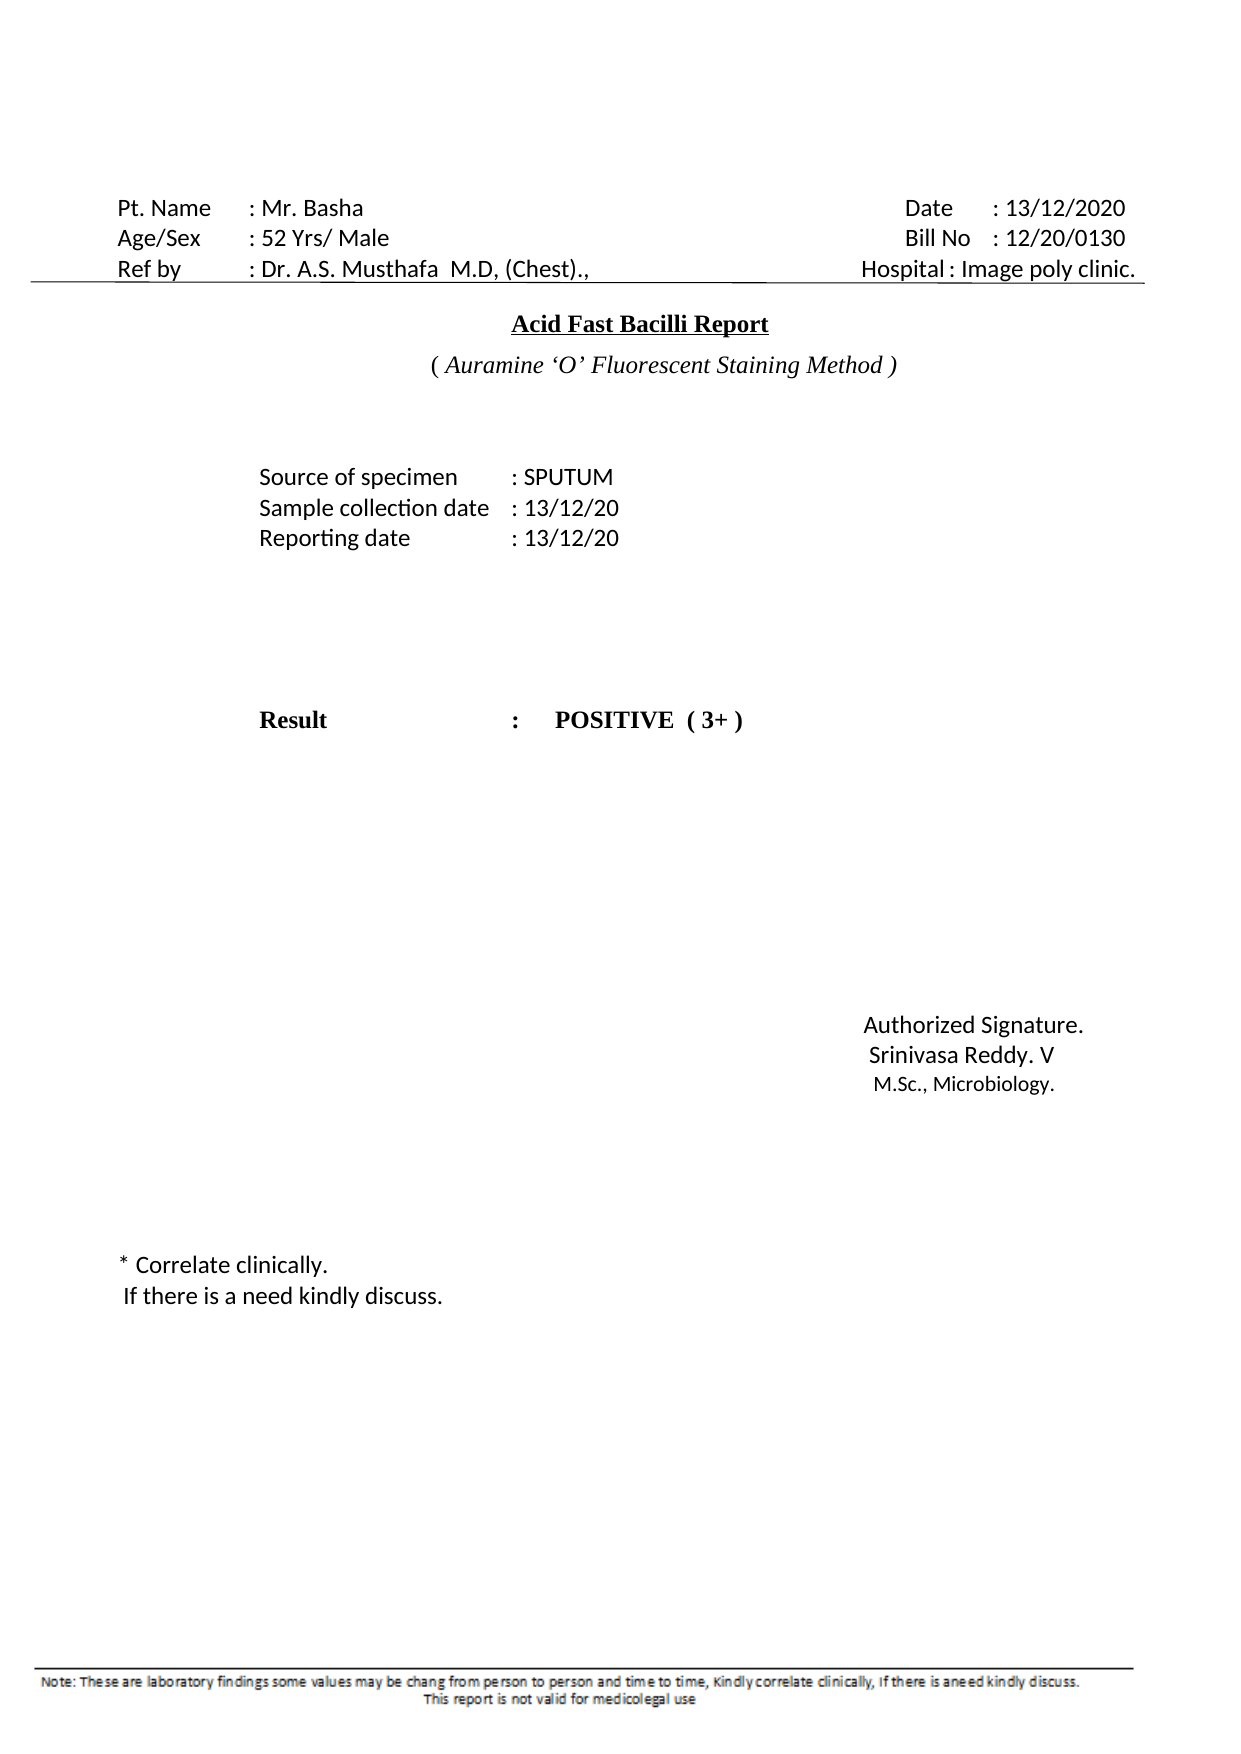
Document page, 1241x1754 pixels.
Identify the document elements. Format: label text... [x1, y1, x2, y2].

text Acid Fast Bacilli Report [511, 309, 1210, 338]
text Pt. Name : Mr. Basha Date : 13/12/2020 [74, 192, 1210, 222]
picture [30, 1665, 1137, 1709]
text Ref by : Dr. A.S. Musthafa M.D, (Chest)., Hospital : Image poly clinic. [74, 253, 1210, 283]
text Age/Sex : 52 Yrs/ Male Bill No : 12/20/0130 [74, 222, 1210, 253]
text Result : POSITIVE ( 3+ ) [259, 706, 1210, 734]
text Authorized Signature. [861, 1009, 1210, 1039]
text M.Sc., Microbiology. [861, 1070, 1210, 1097]
text * Correlate clinically. [74, 1249, 1210, 1280]
text Source of specimen : SPUTUM [259, 461, 1210, 492]
text Srinivasa Reddy. V [861, 1039, 1210, 1070]
text ( Auramine ‘O’ Fluorescent Staining Method ) [74, 350, 1210, 378]
text If there is a need kindly discuss. [30, 1280, 1210, 1310]
text Sample collection date : 13/12/20 [259, 492, 1210, 522]
text Reporting date : 13/12/20 [259, 522, 1210, 553]
